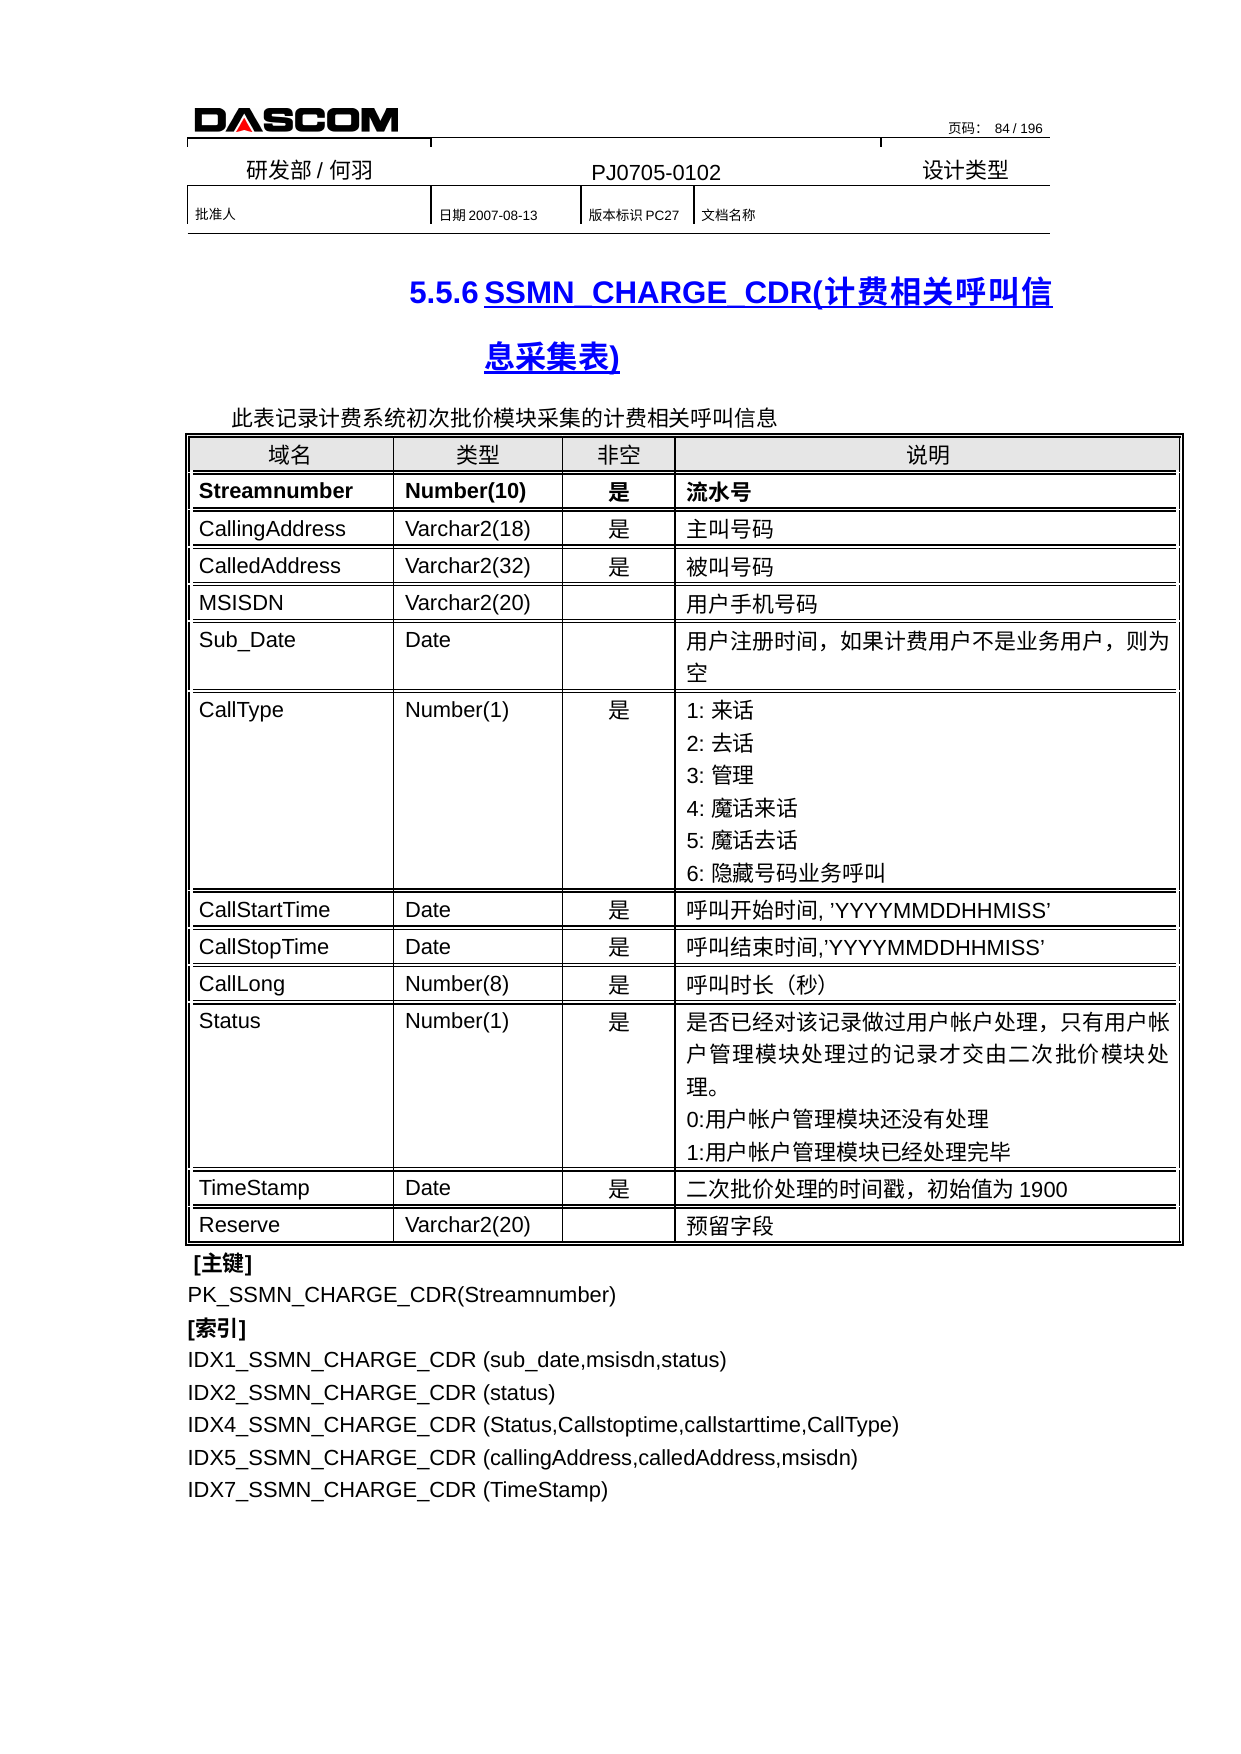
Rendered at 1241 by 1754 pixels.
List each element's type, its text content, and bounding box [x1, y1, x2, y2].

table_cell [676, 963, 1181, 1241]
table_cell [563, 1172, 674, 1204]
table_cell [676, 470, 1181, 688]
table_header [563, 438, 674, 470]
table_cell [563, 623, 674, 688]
text IDX4_SSMN_CHARGE_CDR (Status,Callstoptime,callstarttime,CallType) [187, 1408, 1053, 1441]
text IDX1_SSMN_CHARGE_CDR (sub_date,msisdn,status) [187, 1343, 1053, 1376]
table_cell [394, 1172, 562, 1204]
picture [194, 108, 398, 132]
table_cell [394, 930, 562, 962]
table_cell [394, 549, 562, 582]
text IDX5_SSMN_CHARGE_CDR (callingAddress,calledAddress,msisdn) [187, 1441, 1053, 1473]
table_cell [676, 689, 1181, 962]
text [索引] [187, 1311, 1053, 1343]
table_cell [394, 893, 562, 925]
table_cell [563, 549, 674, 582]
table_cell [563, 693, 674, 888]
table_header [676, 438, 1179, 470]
text 此表记录计费系统初次批价模块采集的计费相关呼叫信息 [187, 400, 1053, 433]
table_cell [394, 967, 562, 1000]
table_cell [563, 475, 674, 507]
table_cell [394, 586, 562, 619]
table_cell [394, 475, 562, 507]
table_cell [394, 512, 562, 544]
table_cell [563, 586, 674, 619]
text IDX7_SSMN_CHARGE_CDR (TimeStamp) [187, 1473, 1053, 1506]
text IDX2_SSMN_CHARGE_CDR (status) [187, 1376, 1053, 1408]
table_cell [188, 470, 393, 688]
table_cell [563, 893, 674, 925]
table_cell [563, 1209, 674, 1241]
text [主键] [187, 1246, 1053, 1278]
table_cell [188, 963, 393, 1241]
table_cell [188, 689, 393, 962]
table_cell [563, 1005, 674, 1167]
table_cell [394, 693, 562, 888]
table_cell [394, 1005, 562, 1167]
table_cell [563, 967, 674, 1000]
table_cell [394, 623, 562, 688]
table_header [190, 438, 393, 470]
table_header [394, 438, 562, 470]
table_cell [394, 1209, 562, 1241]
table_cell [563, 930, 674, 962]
text PK_SSMN_CHARGE_CDR(Streamnumber) [187, 1278, 1053, 1311]
subtitle SSMN_CHARGE_CDR(计费相关呼叫信息采集表) [409, 258, 1053, 388]
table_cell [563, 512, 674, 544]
